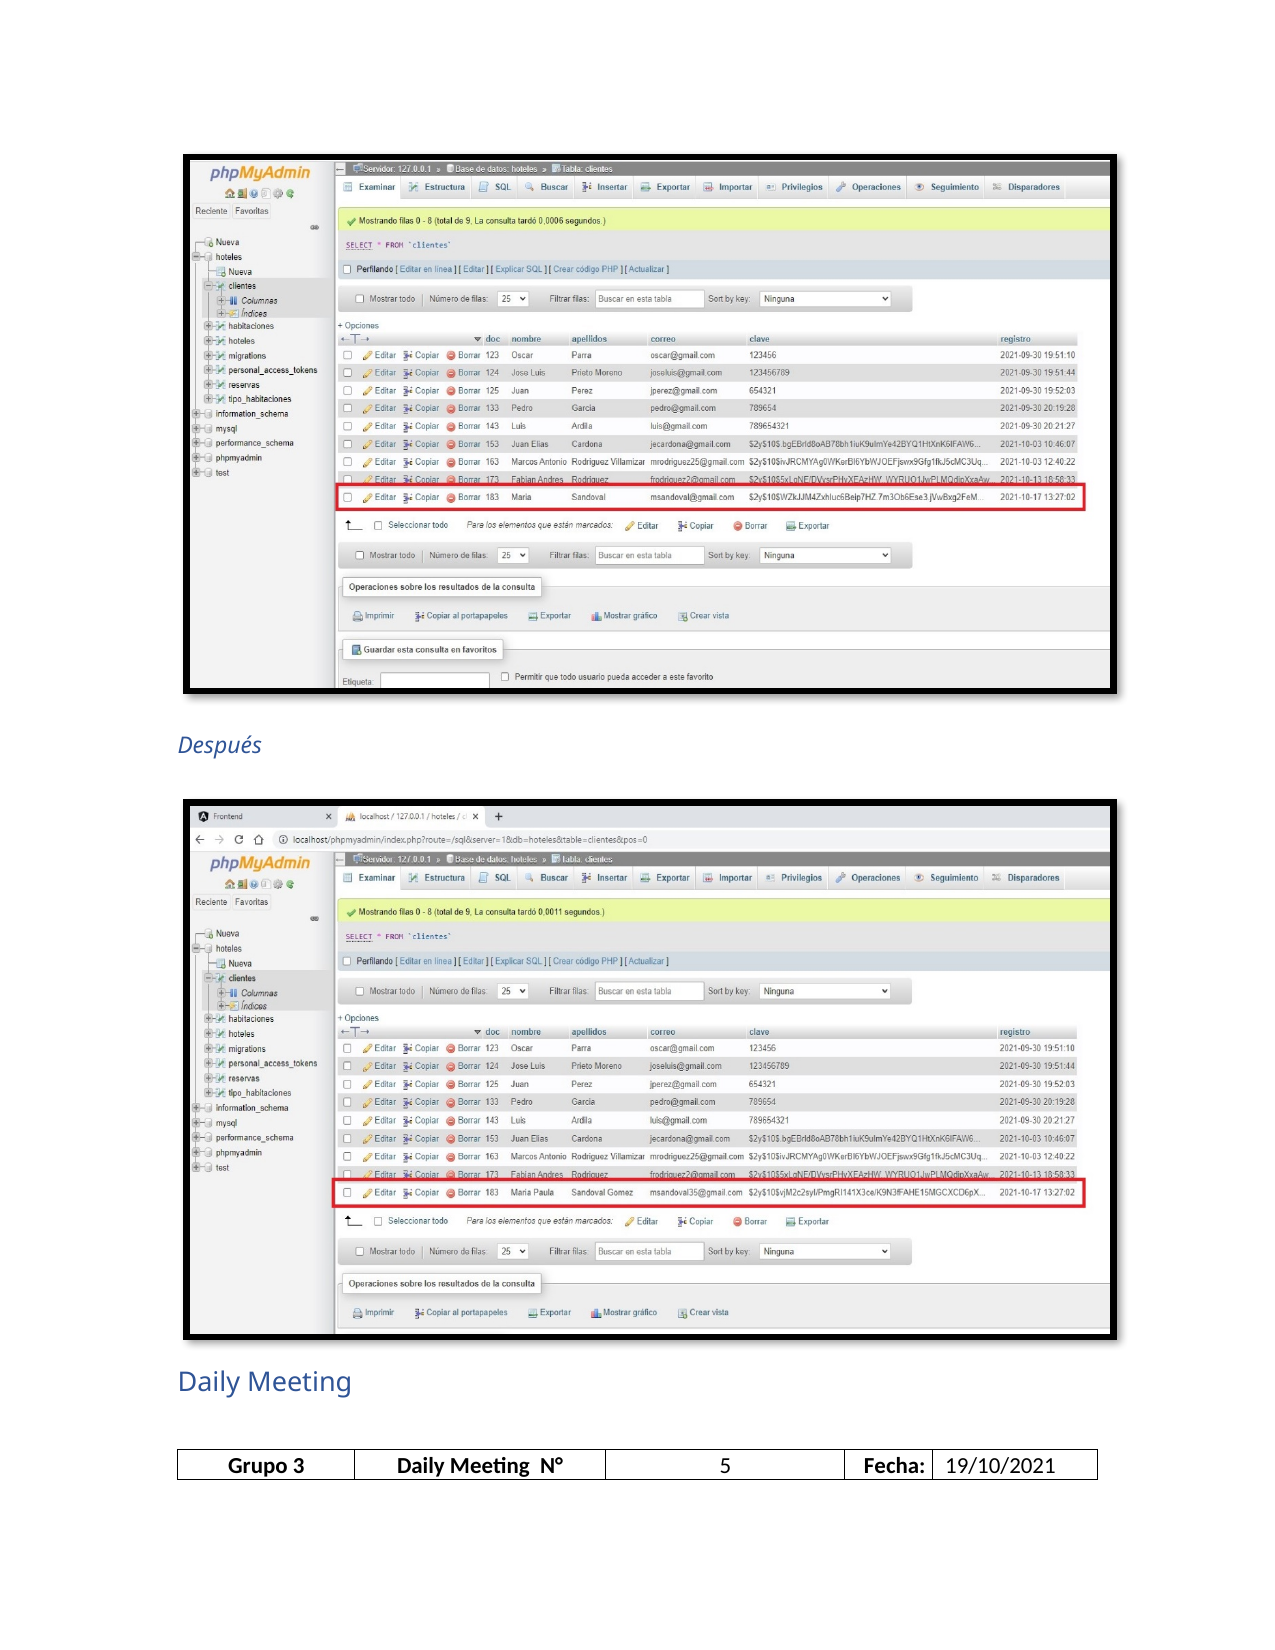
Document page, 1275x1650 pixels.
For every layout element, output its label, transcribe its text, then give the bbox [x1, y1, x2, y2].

subtitle Después [177, 729, 1098, 760]
picture [190, 806, 1110, 1334]
table_header Grupo 3 [178, 1450, 354, 1479]
table_header 5 [606, 1450, 844, 1479]
table_header 19/10/2021 [933, 1450, 1097, 1479]
table_header Daily Meeting N° [355, 1450, 605, 1479]
table_header Fecha: [845, 1450, 932, 1479]
picture [190, 160, 1110, 688]
subtitle Daily Meeting [177, 1362, 1098, 1399]
